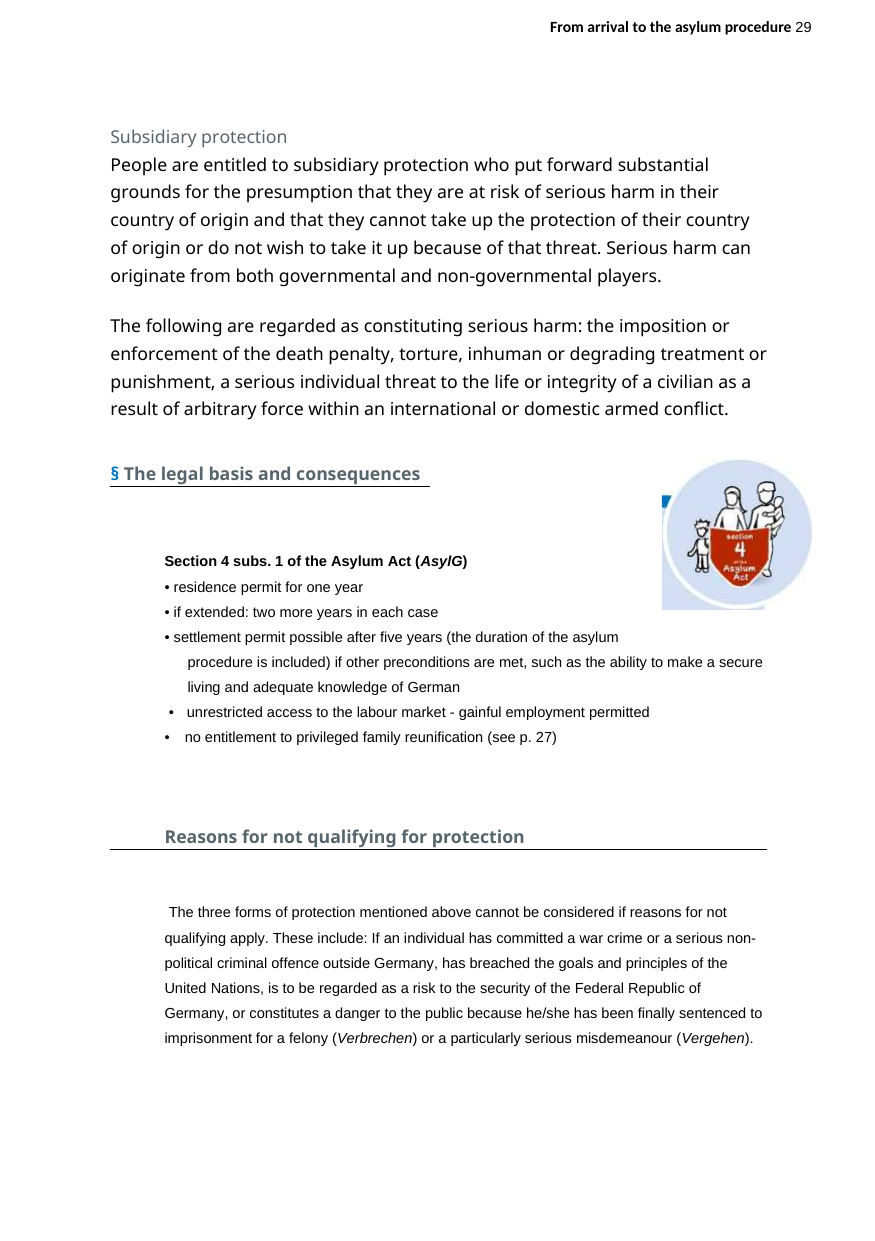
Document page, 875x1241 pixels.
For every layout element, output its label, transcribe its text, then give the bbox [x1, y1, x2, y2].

text • settlement permit possible after five years (the duration of the asylum [110, 628, 767, 645]
list unrestricted access to the labour market - gainful employment permitted [168, 704, 767, 721]
picture [661, 459, 813, 610]
text People are entitled to subsidiary protection who put forward substantial grounds for the presumption that they are at risk of serious harm in their country of origin and that they cannot take up the protection of their country of origin or do not wish to take it up because of that threat. Serious harm can originate from both governmental and non-governmental players. [110, 152, 767, 287]
text The following are regarded as constituting serious harm: the imposition or enforcement of the death penalty, torture, inhuman or degrading treatment or punishment, a serious individual threat to the life or integrity of a civilian as a result of arbitrary force within an international or domestic armed conflict. [110, 314, 767, 421]
text Reasons for not qualifying for protection [110, 825, 767, 849]
text procedure is included) if other preconditions are met, such as the ability to make a secure living and adequate knowledge of German [187, 653, 767, 695]
text • residence permit for one year [110, 578, 661, 595]
text The three forms of protection mentioned above cannot be considered if reasons for not qualifying apply. These include: If an individual has committed a war crime or a serious non-political criminal offence outside Germany, has breached the goals and principles of the United Nations, is to be regarded as a risk to the security of the Federal Republic of Germany, or constitutes a danger to the public because he/she has been finally sentenced to imprisonment for a felony (Verbrechen) or a particularly serious misdemeanour (Vergehen). [164, 904, 767, 1046]
text Subsidiary protection [110, 124, 767, 149]
text • if extended: two more years in each case [110, 603, 767, 620]
text Section 4 subs. 1 of the Asylum Act (AsylG) [110, 474, 661, 570]
list no entitlement to privileged family reunification (see p. 27) [110, 729, 767, 746]
